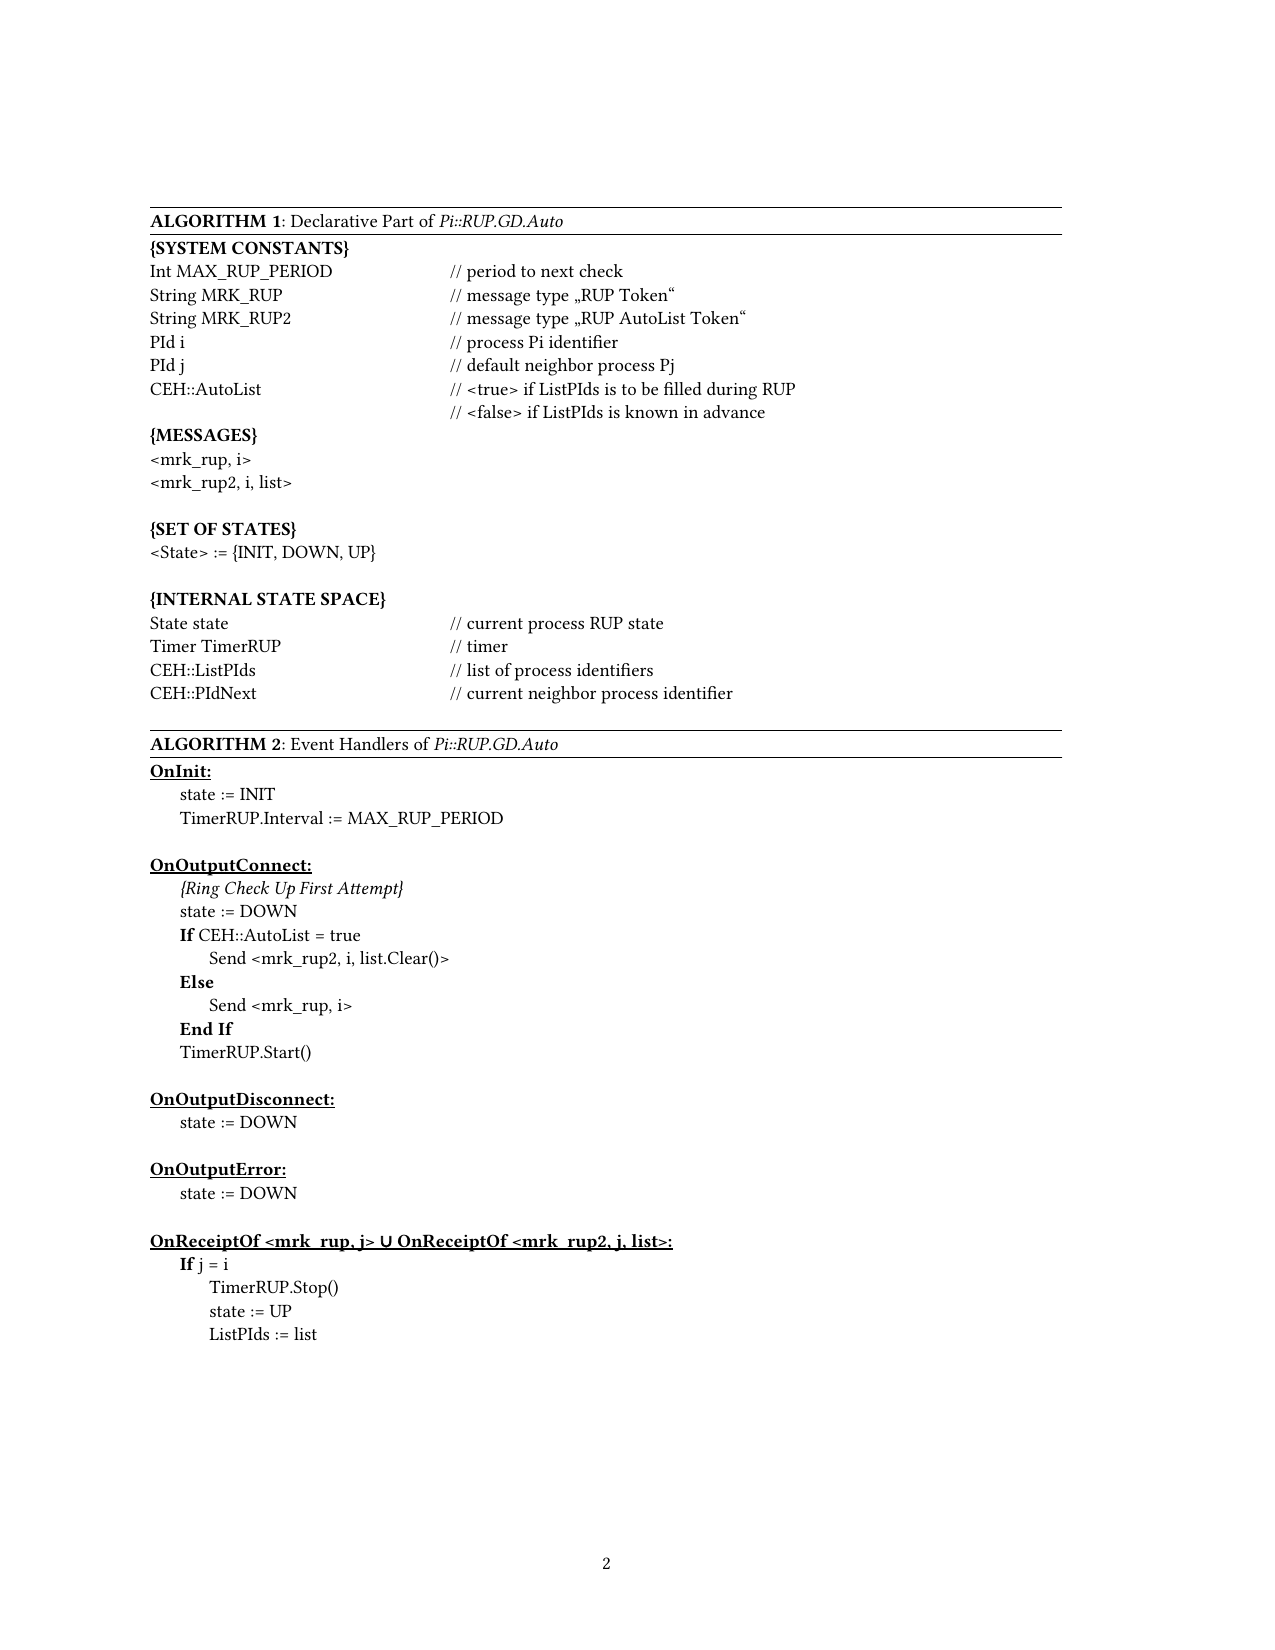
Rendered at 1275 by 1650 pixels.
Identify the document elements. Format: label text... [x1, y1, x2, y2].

text String MRK_RUP // message type „RUP Token“ [150, 284, 1062, 306]
text state := DOWN [179, 901, 1062, 922]
text ListPIds := list [209, 1324, 1062, 1345]
text Int MAX_RUP_PERIOD // period to next check [150, 261, 1062, 282]
text OnReceiptOf <mrk_rup, j> ∪ OnReceiptOf <mrk_rup2, j, list>: [150, 1229, 1062, 1252]
text {SYSTEM CONSTANTS} [150, 237, 1062, 259]
text Else [179, 971, 1062, 993]
text {Ring Check Up First Attempt} [179, 878, 1062, 899]
text TimerRUP.Interval := MAX_RUP_PERIOD [179, 807, 1062, 829]
text {MESSAGES} [150, 425, 1062, 446]
text TimerRUP.Stop() [209, 1277, 1062, 1298]
text Send <mrk_rup2, i, list.Clear()> [209, 948, 1062, 969]
text <State> := {INIT, DOWN, UP} [150, 542, 1062, 563]
text {SET OF STATES} [150, 519, 1062, 540]
text state := INIT [179, 784, 1062, 805]
text PId i // process Pi identifier [150, 331, 1062, 353]
text Timer TimerRUP // timer [150, 636, 1062, 657]
text Send <mrk_rup, i> [209, 995, 1062, 1016]
text If CEH::AutoList = true [179, 924, 1062, 946]
text End If [179, 1018, 1062, 1039]
text PId j // default neighbor process Pj [150, 355, 1062, 376]
text State state // current process RUP state [150, 612, 1062, 634]
text state := DOWN [179, 1182, 1062, 1204]
text String MRK_RUP2 // message type „RUP AutoList Token“ [150, 308, 1062, 329]
text state := DOWN [179, 1112, 1062, 1133]
text {INTERNAL STATE SPACE} [150, 589, 1062, 610]
text OnOutputConnect: [150, 854, 1062, 876]
text CEH::AutoList // <true> if ListPIds is to be filled during RUP [150, 378, 1062, 399]
text CEH::PIdNext // current neighbor process identifier [150, 683, 1062, 704]
text state := UP [209, 1301, 1062, 1322]
text <mrk_rup, i> [150, 448, 1062, 470]
text OnOutputError: [150, 1159, 1062, 1180]
text ALGORITHM 1: Declarative Part of Pi::RUP.GD.Auto [150, 208, 1062, 234]
text OnInit: [150, 760, 1062, 782]
text CEH::ListPIds // list of process identifiers [150, 659, 1062, 681]
text If j = i [179, 1254, 1062, 1275]
text // <false> if ListPIds is known in advance [150, 402, 1062, 423]
text ALGORITHM 2: Event Handlers of Pi::RUP.GD.Auto [150, 731, 1062, 757]
text <mrk_rup2, i, list> [150, 472, 1062, 493]
text OnOutputDisconnect: [150, 1088, 1062, 1110]
text TimerRUP.Start() [179, 1042, 1062, 1063]
